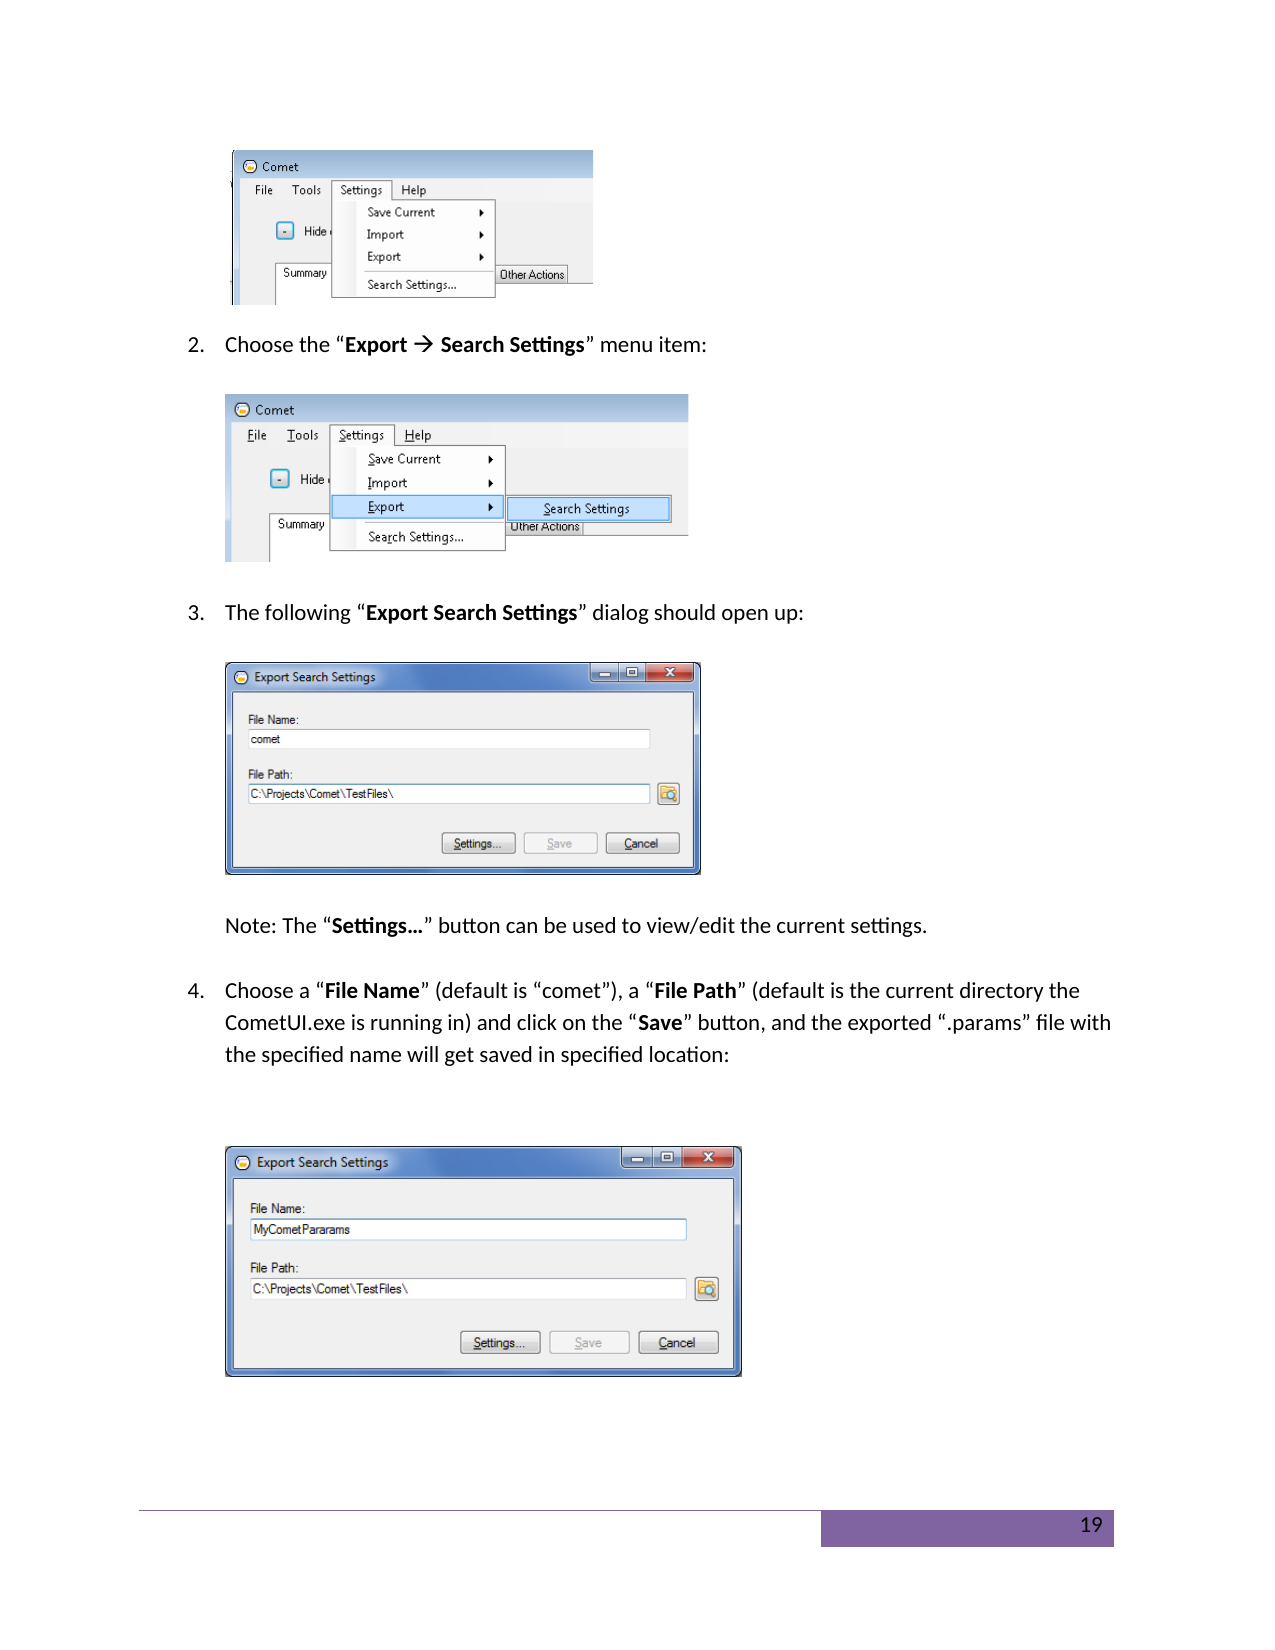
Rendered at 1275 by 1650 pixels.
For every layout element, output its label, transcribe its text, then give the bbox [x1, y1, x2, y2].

picture [230, 150, 594, 305]
list Choose a “File Name” (default is “comet”), a “File Path” (default is the current directory the CometUI.exe is running in) and click on the “Save” button, and the exported “.params” file with the specified name will get saved in specified location: [187, 976, 1125, 1068]
list The following “Export Search Settings” dialog should open up: [187, 598, 1125, 626]
picture [225, 1146, 742, 1377]
picture [225, 662, 701, 875]
list Note: The “Settings…” button can be used to view/edit the current settings. [225, 911, 1125, 939]
picture [225, 394, 689, 562]
list Choose the “Export Search Settings” menu item: [187, 330, 1125, 358]
